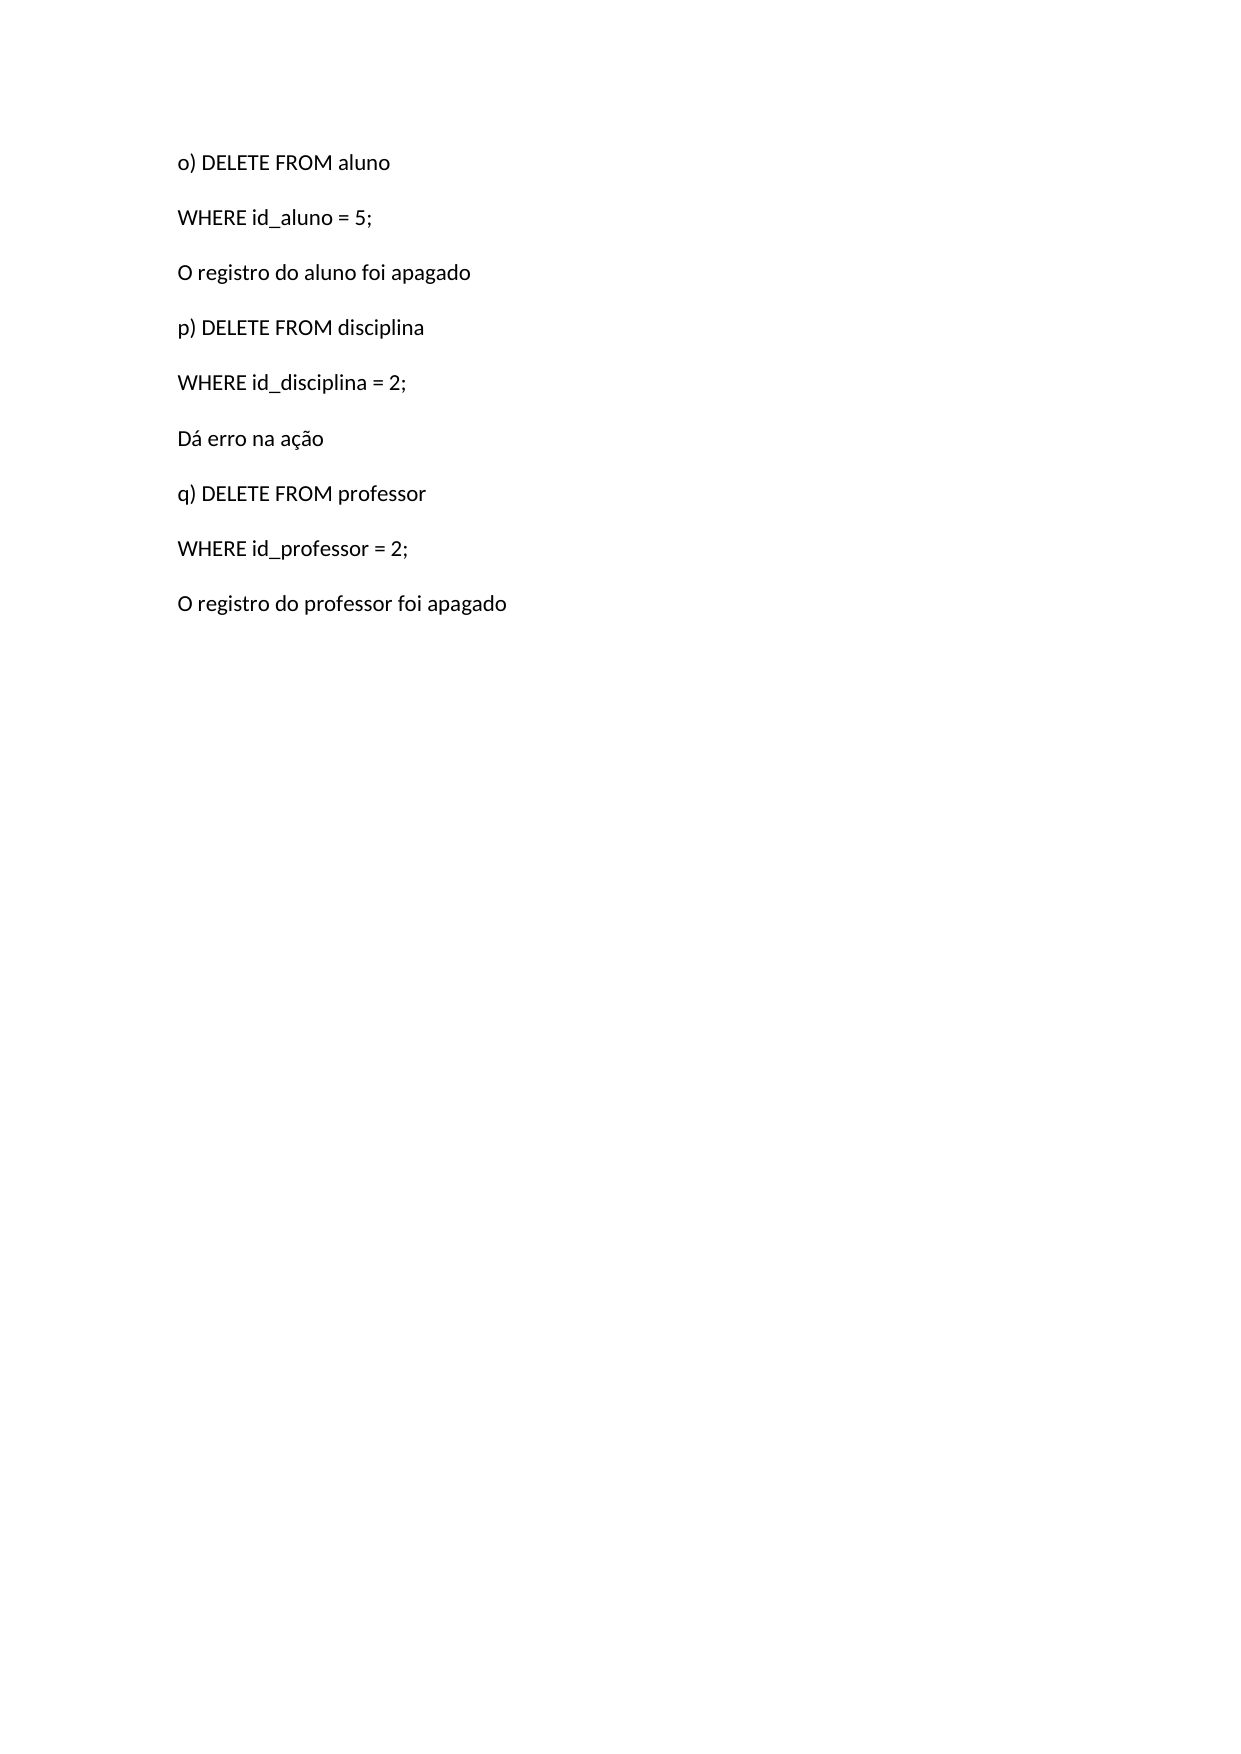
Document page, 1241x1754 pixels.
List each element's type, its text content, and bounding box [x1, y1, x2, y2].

text O registro do professor foi apagado [177, 589, 1063, 617]
text WHERE id_professor = 2; [177, 534, 1063, 562]
text O registro do aluno foi apagado [177, 258, 1063, 286]
text Dá erro na ação [177, 424, 1063, 452]
text q) DELETE FROM professor [177, 479, 1063, 507]
text WHERE id_disciplina = 2; [177, 368, 1063, 396]
text p) DELETE FROM disciplina [177, 313, 1063, 341]
text WHERE id_aluno = 5; [177, 203, 1063, 231]
text o) DELETE FROM aluno [177, 148, 1063, 176]
